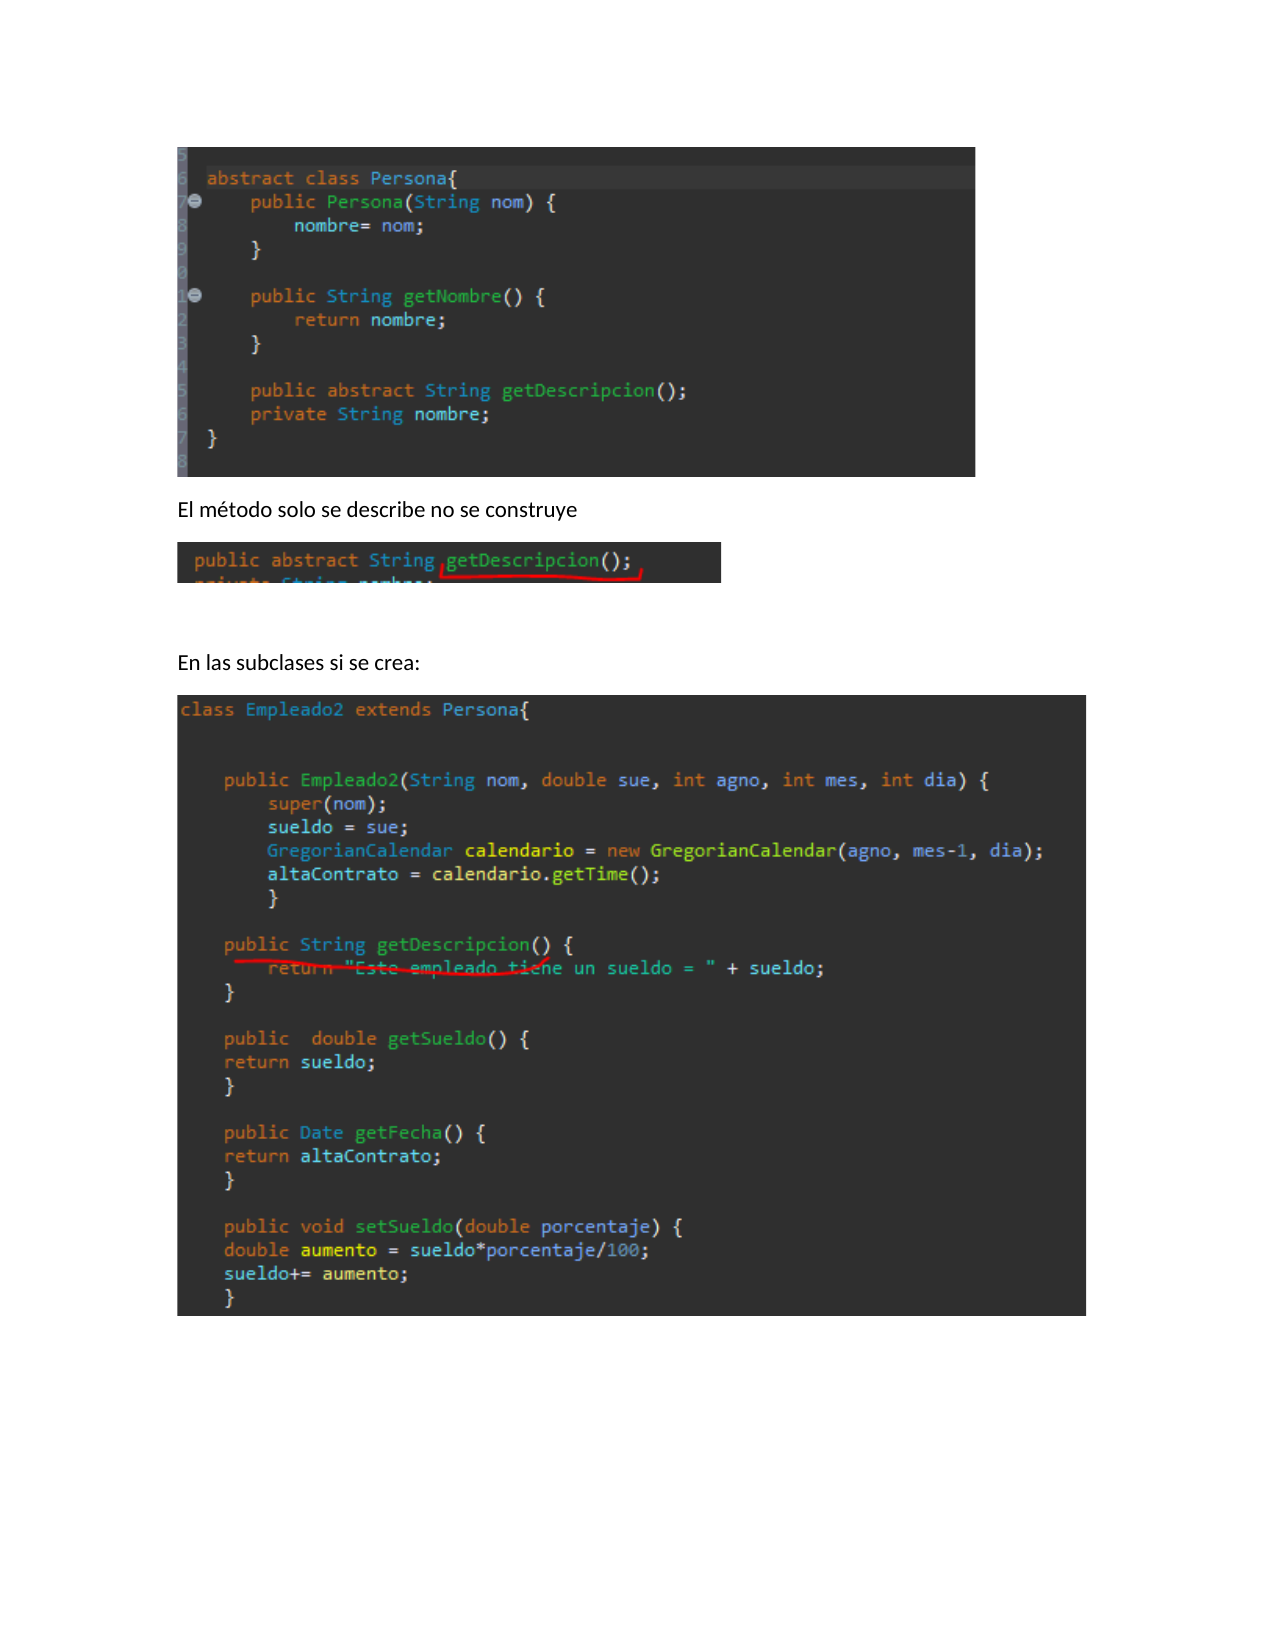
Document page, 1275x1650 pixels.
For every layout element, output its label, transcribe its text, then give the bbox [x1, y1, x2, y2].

picture [177, 542, 722, 583]
text En las subclases si se crea: [177, 648, 1098, 676]
picture [177, 695, 1087, 1316]
picture [177, 147, 976, 477]
text El método solo se describe no se construye [177, 495, 1098, 523]
